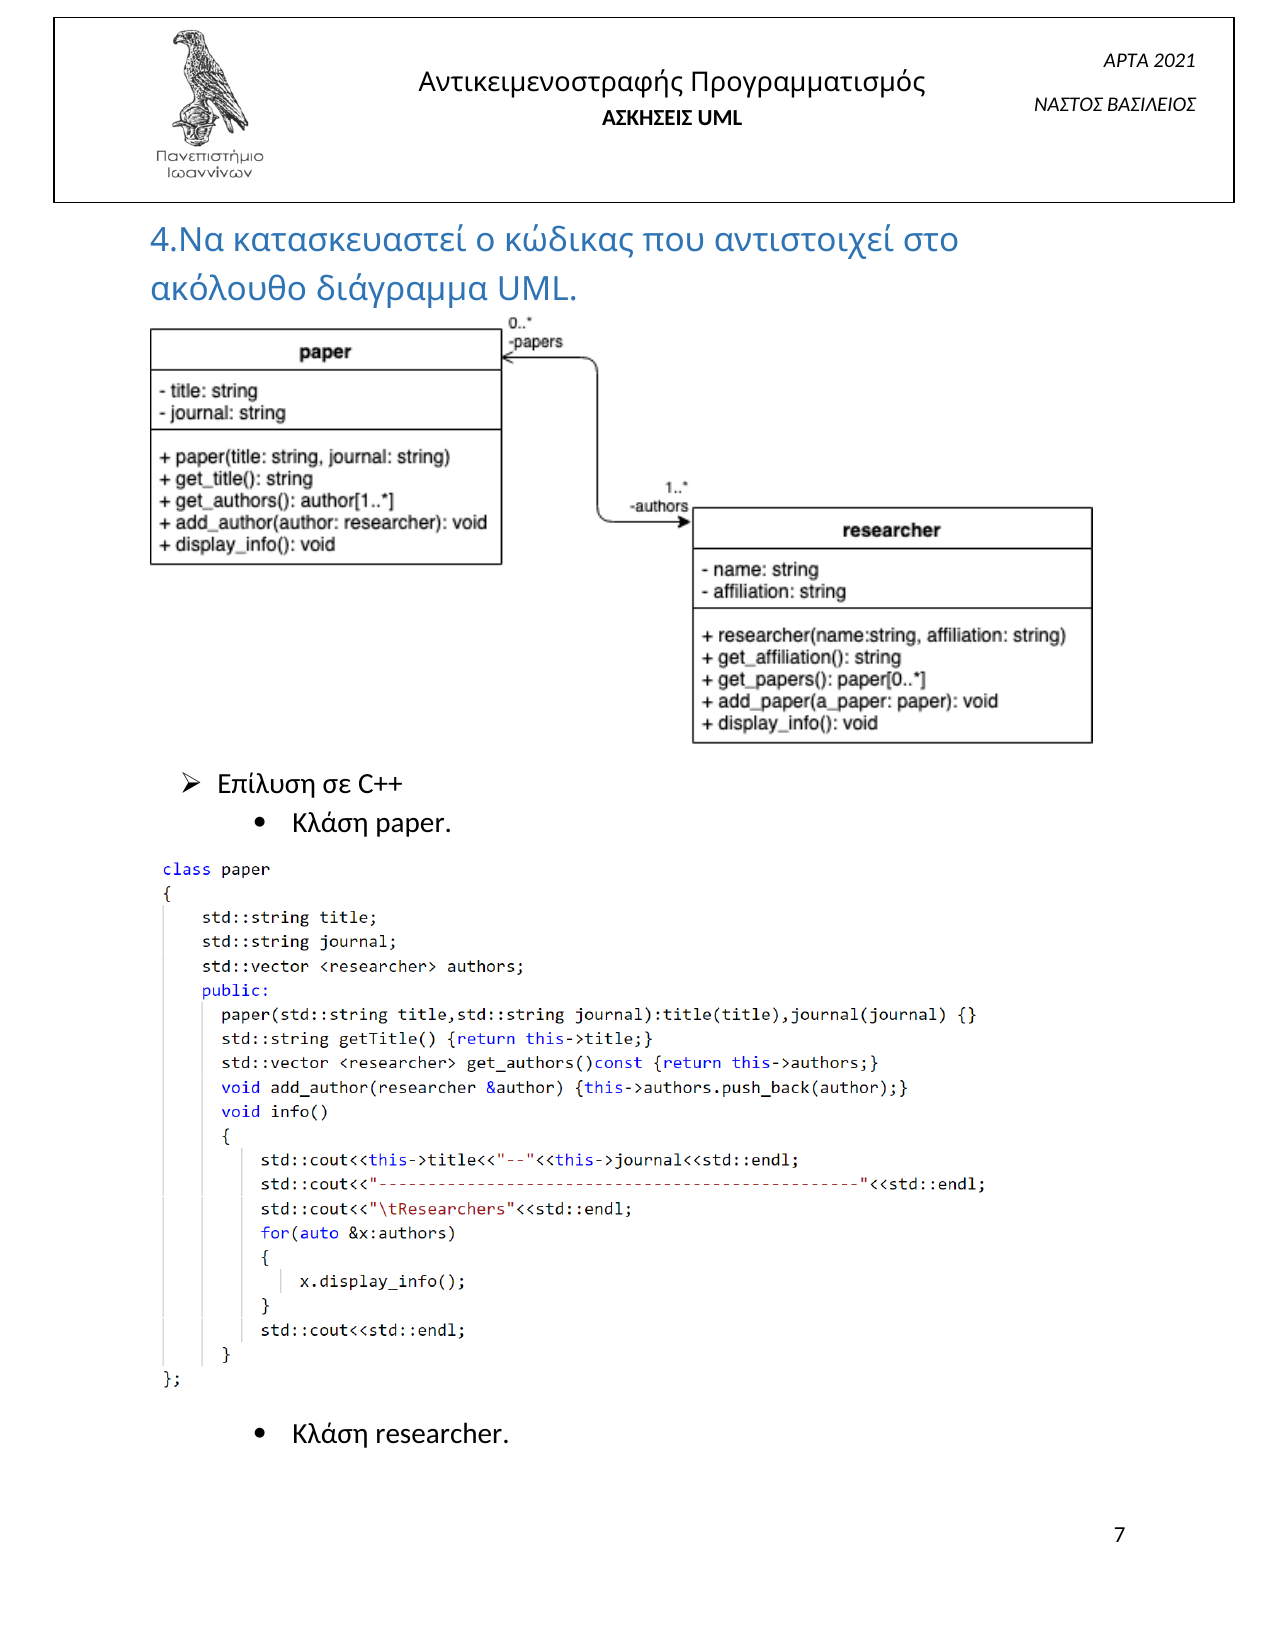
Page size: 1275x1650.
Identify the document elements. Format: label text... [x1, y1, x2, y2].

list Επίλυση σε C++ [179, 766, 1125, 801]
subtitle 4.Να κατασκευαστεί ο κώδικας που αντιστοιχεί στο ακόλουθο διάγραμμα UML. [150, 150, 1125, 311]
picture [150, 858, 1124, 1397]
picture [150, 313, 1093, 747]
list Κλάση paper. [254, 804, 1125, 839]
list Κλάση researcher. [254, 1416, 1125, 1451]
picture [68, 25, 342, 183]
